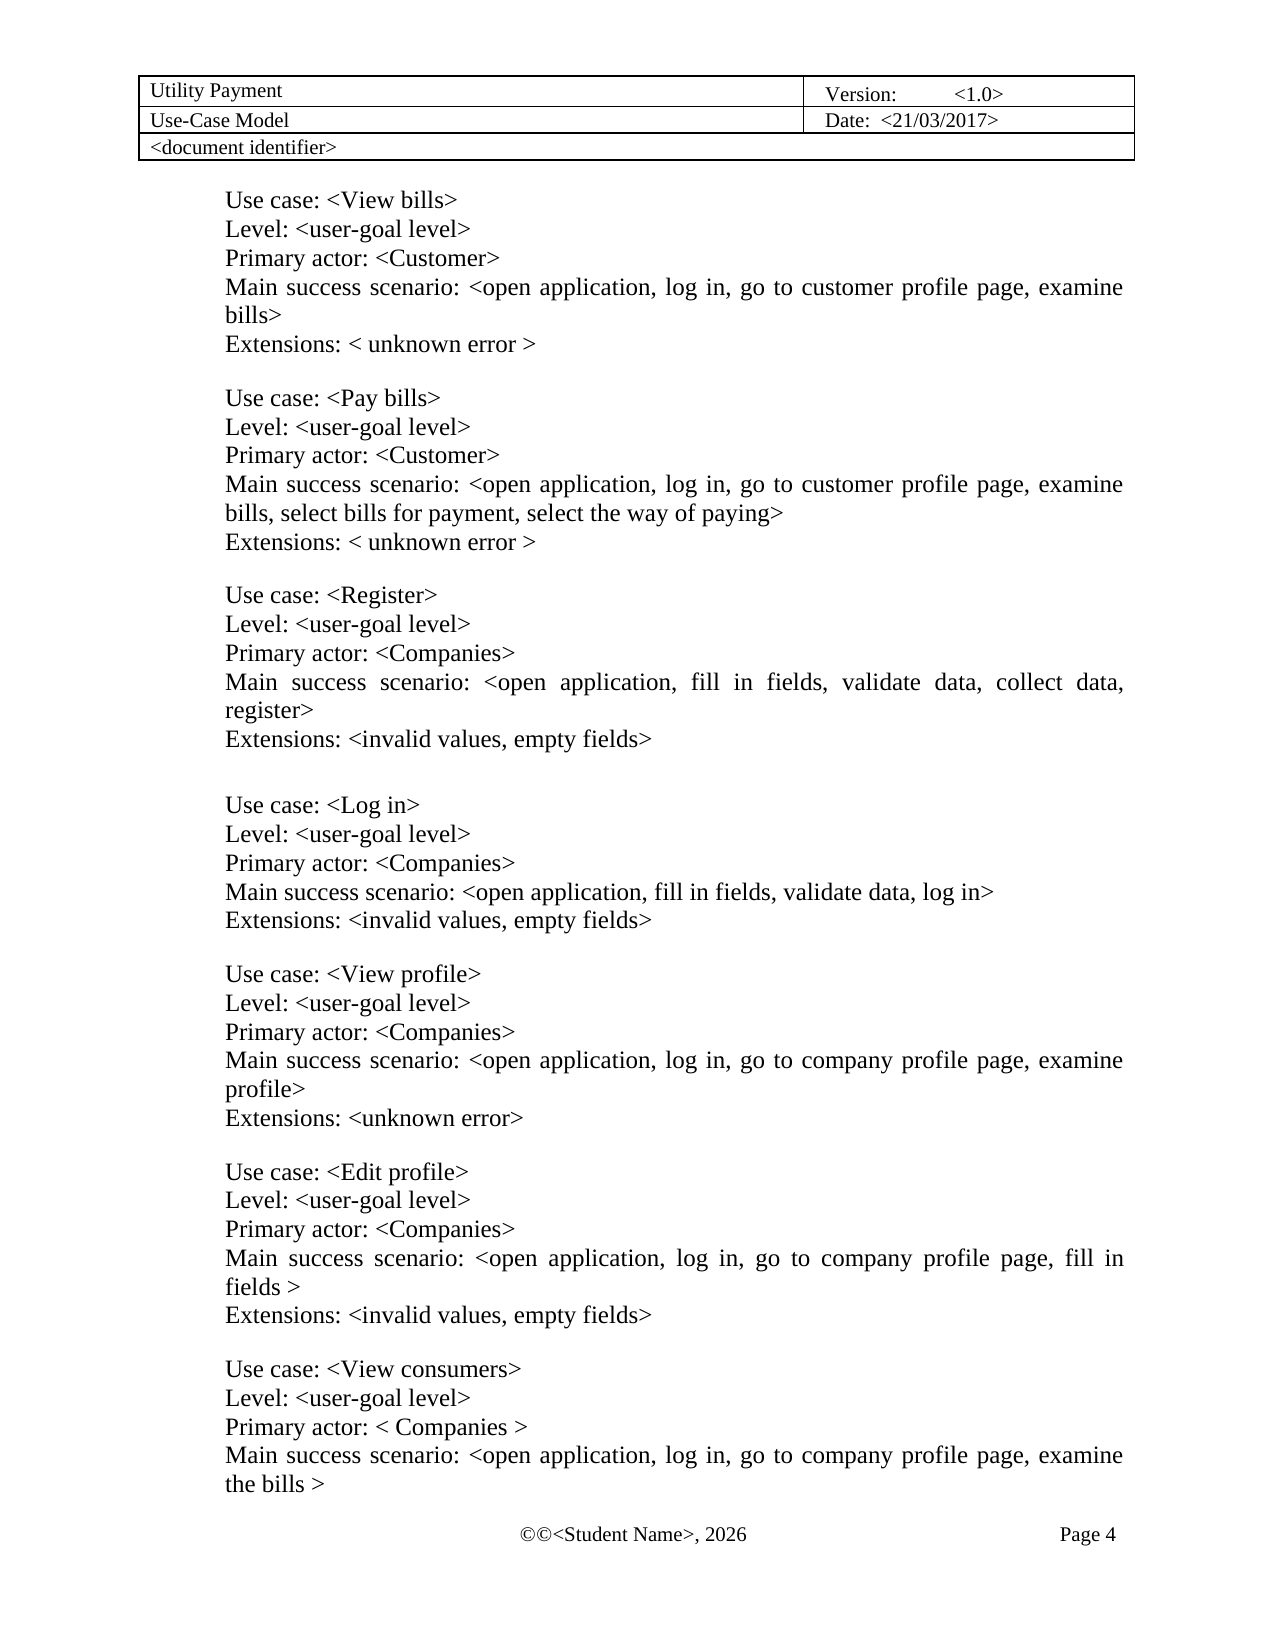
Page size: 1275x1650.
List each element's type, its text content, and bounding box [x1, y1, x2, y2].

title Primary actor: <Companies> [225, 1214, 1125, 1243]
title Use case: <View bills> [225, 185, 1125, 214]
title Primary actor: <Customer> [225, 243, 1125, 272]
title Main success scenario: <open application, log in, go to company profile page, examine profile> [225, 1045, 1125, 1103]
title Extensions: <invalid values, empty fields> [225, 905, 1125, 934]
title Main success scenario: <open application, fill in fields, validate data, collect data, register> [225, 667, 1125, 724]
title Main success scenario: <open application, log in, go to customer profile page, examine bills> [225, 272, 1125, 329]
title Level: <user-goal level> [225, 1383, 1125, 1412]
title Primary actor: <Customer> [225, 440, 1125, 469]
title Use case: <Pay bills> [225, 383, 1125, 412]
title Level: <user-goal level> [225, 1185, 1125, 1214]
title Use case: <Log in> [225, 790, 1125, 819]
title Extensions: <invalid values, empty fields> [225, 1300, 1125, 1329]
title Main success scenario: <open application, fill in fields, validate data, log in> [225, 877, 1125, 905]
title Primary actor: < Companies > [225, 1412, 1125, 1440]
title Level: <user-goal level> [225, 819, 1125, 848]
title Use case: <View profile> [225, 959, 1125, 988]
title Level: <user-goal level> [225, 214, 1125, 243]
title Use case: <Edit profile> [225, 1157, 1125, 1185]
title Main success scenario: <open application, log in, go to customer profile page, examine bills, select bills for payment, select the way of paying> [225, 469, 1125, 527]
title Extensions: < unknown error > [225, 329, 1125, 358]
title Level: <user-goal level> [225, 412, 1125, 440]
title Level: <user-goal level> [225, 609, 1125, 638]
title Main success scenario: <open application, log in, go to company profile page, fill in fields > [225, 1243, 1125, 1300]
title Primary actor: <Companies> [225, 638, 1125, 667]
title Extensions: < unknown error > [225, 527, 1125, 555]
title Use case: <Register> [225, 580, 1125, 609]
title Main success scenario: <open application, log in, go to company profile page, examine the bills > [225, 1440, 1125, 1498]
title Primary actor: <Companies> [225, 1017, 1125, 1045]
title Primary actor: <Companies> [225, 848, 1125, 877]
title Extensions: <invalid values, empty fields> [225, 724, 1125, 753]
title Extensions: <unknown error> [225, 1103, 1125, 1132]
title Level: <user-goal level> [225, 988, 1125, 1017]
title Use case: <View consumers> [225, 1354, 1125, 1383]
